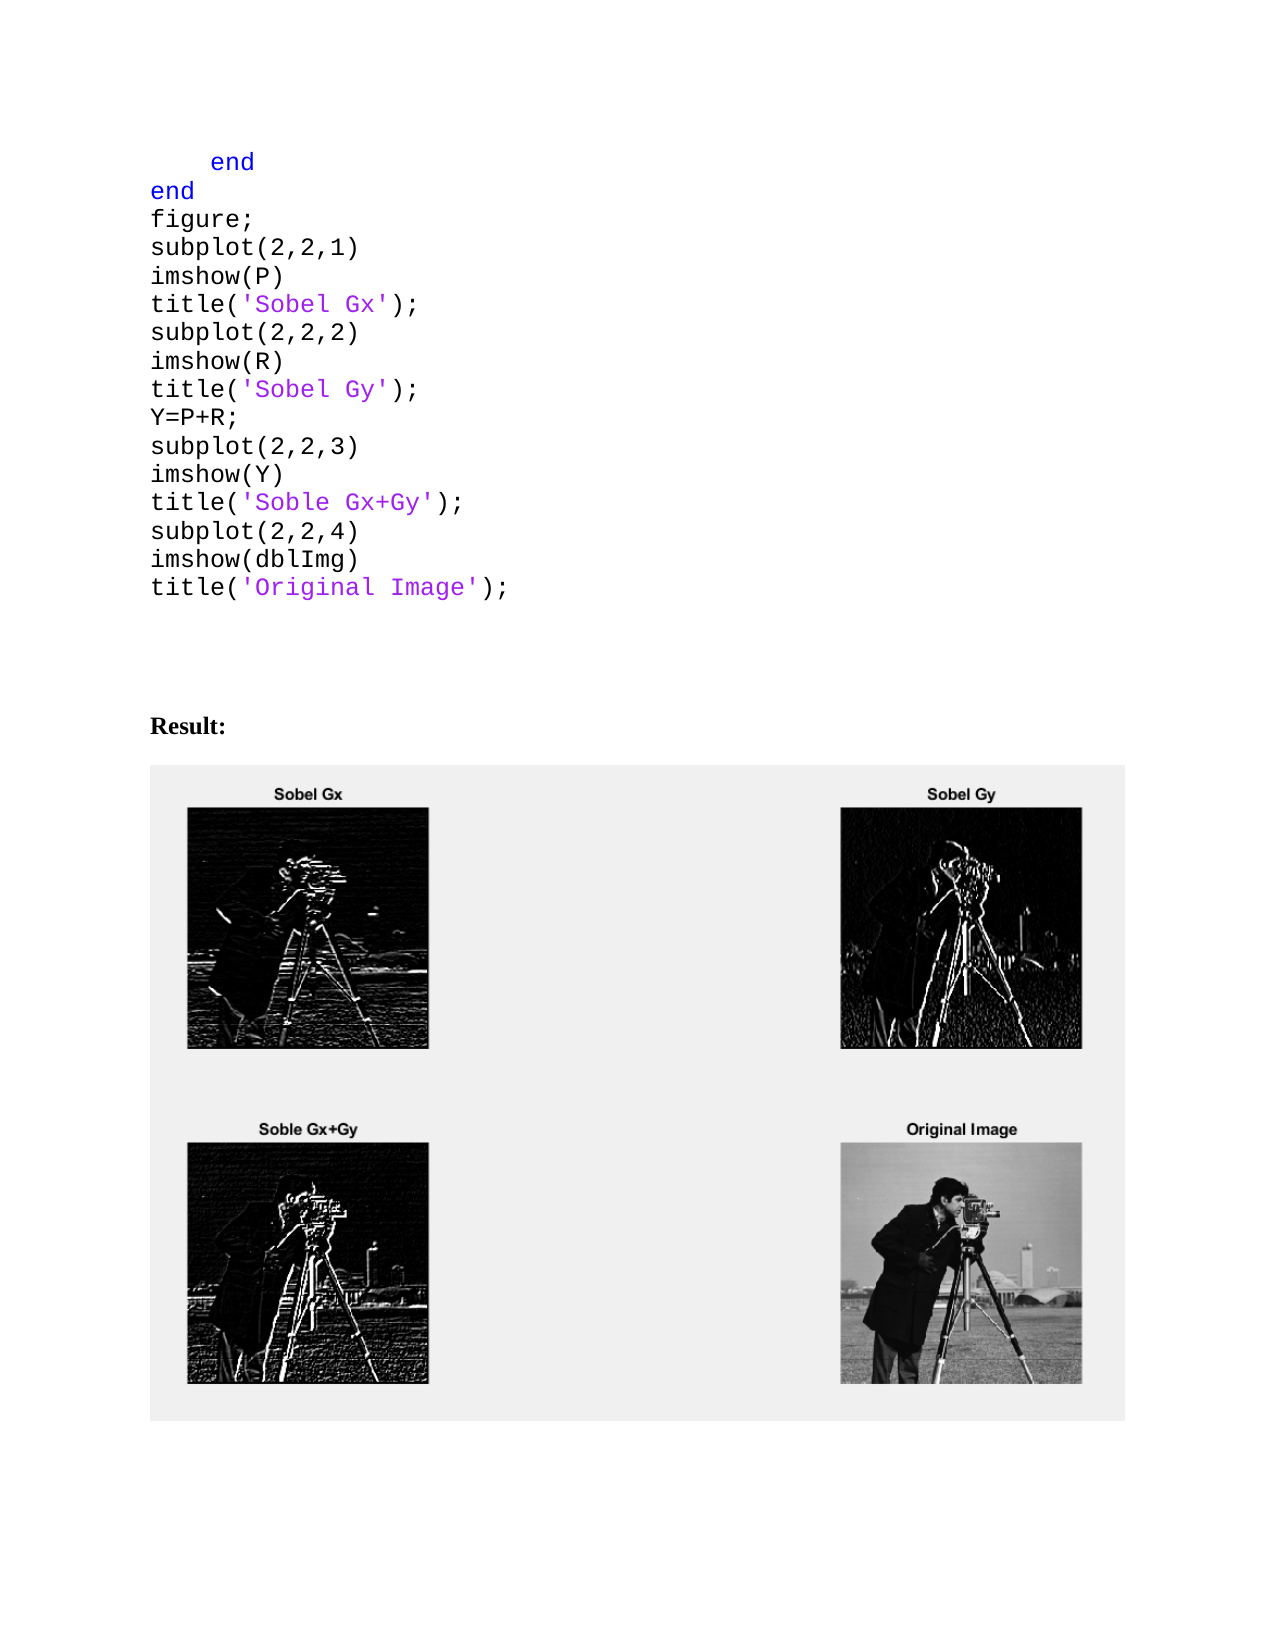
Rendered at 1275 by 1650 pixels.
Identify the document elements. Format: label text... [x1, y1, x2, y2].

text imshow(R) [150, 348, 1125, 377]
text title('Sobel Gy'); [150, 377, 1125, 405]
text end [150, 150, 1125, 178]
text subplot(2,2,3) [150, 433, 1125, 462]
text Result: [150, 711, 1125, 740]
text subplot(2,2,2) [150, 320, 1125, 348]
text end [150, 178, 1125, 207]
text imshow(P) [150, 263, 1125, 292]
picture [150, 765, 1125, 1421]
text imshow(dblImg) [150, 547, 1125, 575]
text subplot(2,2,1) [150, 235, 1125, 263]
text Y=P+R; [150, 405, 1125, 433]
text title('Soble Gx+Gy'); [150, 490, 1125, 518]
text imshow(Y) [150, 462, 1125, 490]
text figure; [150, 207, 1125, 235]
text title('Sobel Gx'); [150, 292, 1125, 320]
text subplot(2,2,4) [150, 518, 1125, 547]
text title('Original Image'); [150, 575, 1125, 603]
